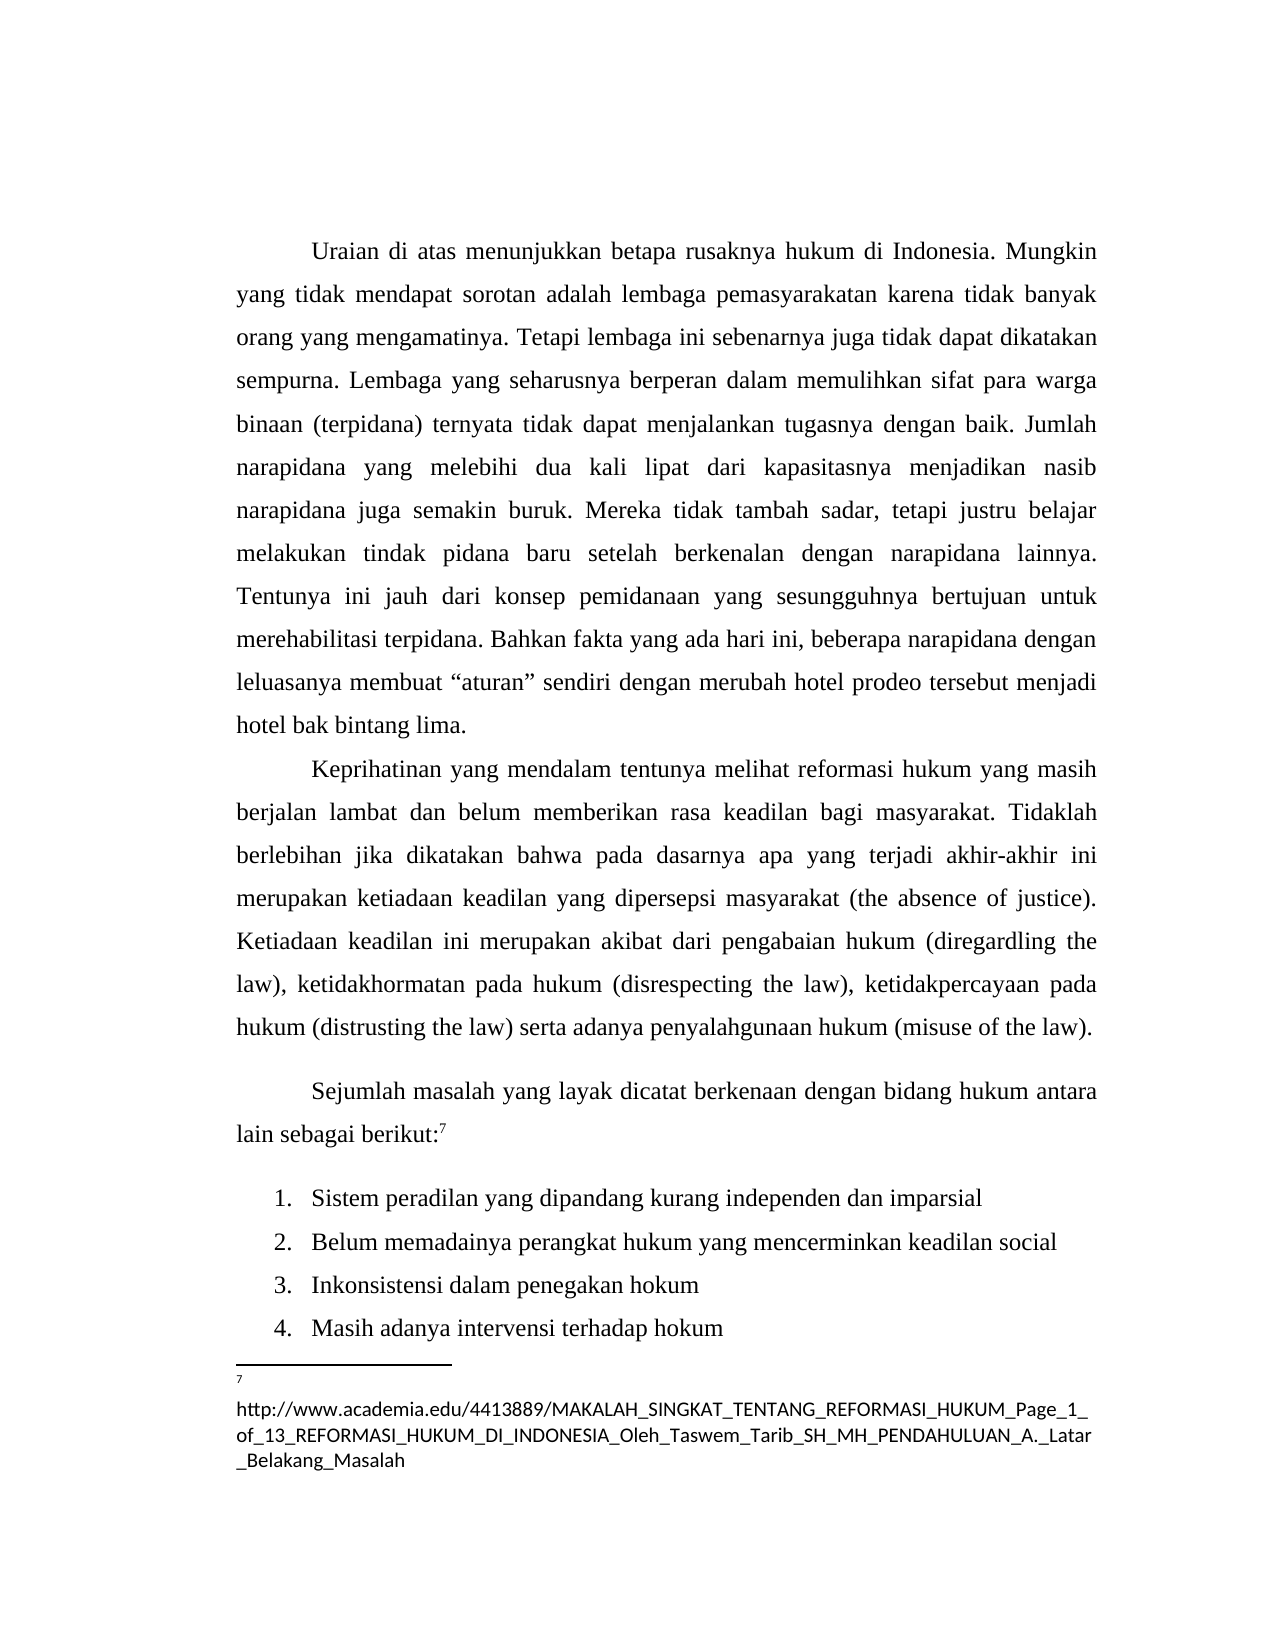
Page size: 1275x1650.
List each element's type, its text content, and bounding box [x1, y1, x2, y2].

list Inkonsistensi dalam penegakan hokum [274, 1270, 1098, 1298]
list Belum memadainya perangkat hukum yang mencerminkan keadilan social [274, 1227, 1098, 1255]
text Uraian di atas menunjukkan betapa rusaknya hukum di Indonesia. Mungkin yang tidak mendapat sorotan adalah lembaga pemasyarakatan karena tidak banyak orang yang mengamatinya. Tetapi lembaga ini sebenarnya juga tidak dapat dikatakan sempurna. Lembaga yang seharusnya berperan dalam memulihkan sifat para warga binaan (terpidana) ternyata tidak dapat menjalankan tugasnya dengan baik. Jumlah narapidana yang melebihi dua kali lipat dari kapasitasnya menjadikan nasib narapidana juga semakin buruk. Mereka tidak tambah sadar, tetapi justru belajar melakukan tindak pidana baru setelah berkenalan dengan narapidana lainnya. Tentunya ini jauh dari konsep pemidanaan yang sesungguhnya bertujuan untuk merehabilitasi terpidana. Bahkan fakta yang ada hari ini, beberapa narapidana dengan leluasanya membuat “aturan” sendiri dengan merubah hotel prodeo tersebut menjadi hotel bak bintang lima. [236, 236, 1098, 739]
text Keprihatinan yang mendalam tentunya melihat reformasi hukum yang masih berjalan lambat dan belum memberikan rasa keadilan bagi masyarakat. Tidaklah berlebihan jika dikatakan bahwa pada dasarnya apa yang terjadi akhir-akhir ini merupakan ketiadaan keadilan yang dipersepsi masyarakat (the absence of justice). Ketiadaan keadilan ini merupakan akibat dari pengabaian hukum (diregardling the law), ketidakhormatan pada hukum (disrespecting the law), ketidakpercayaan pada hukum (distrusting the law) serta adanya penyalahgunaan hukum (misuse of the law). [236, 754, 1098, 1041]
list Masih adanya intervensi terhadap hokum [274, 1313, 1098, 1342]
text Sejumlah masalah yang layak dicatat berkenaan dengan bidang hukum antara lain sebagai berikut: [236, 1076, 1098, 1148]
list Sistem peradilan yang dipandang kurang independen dan imparsial [274, 1183, 1098, 1212]
